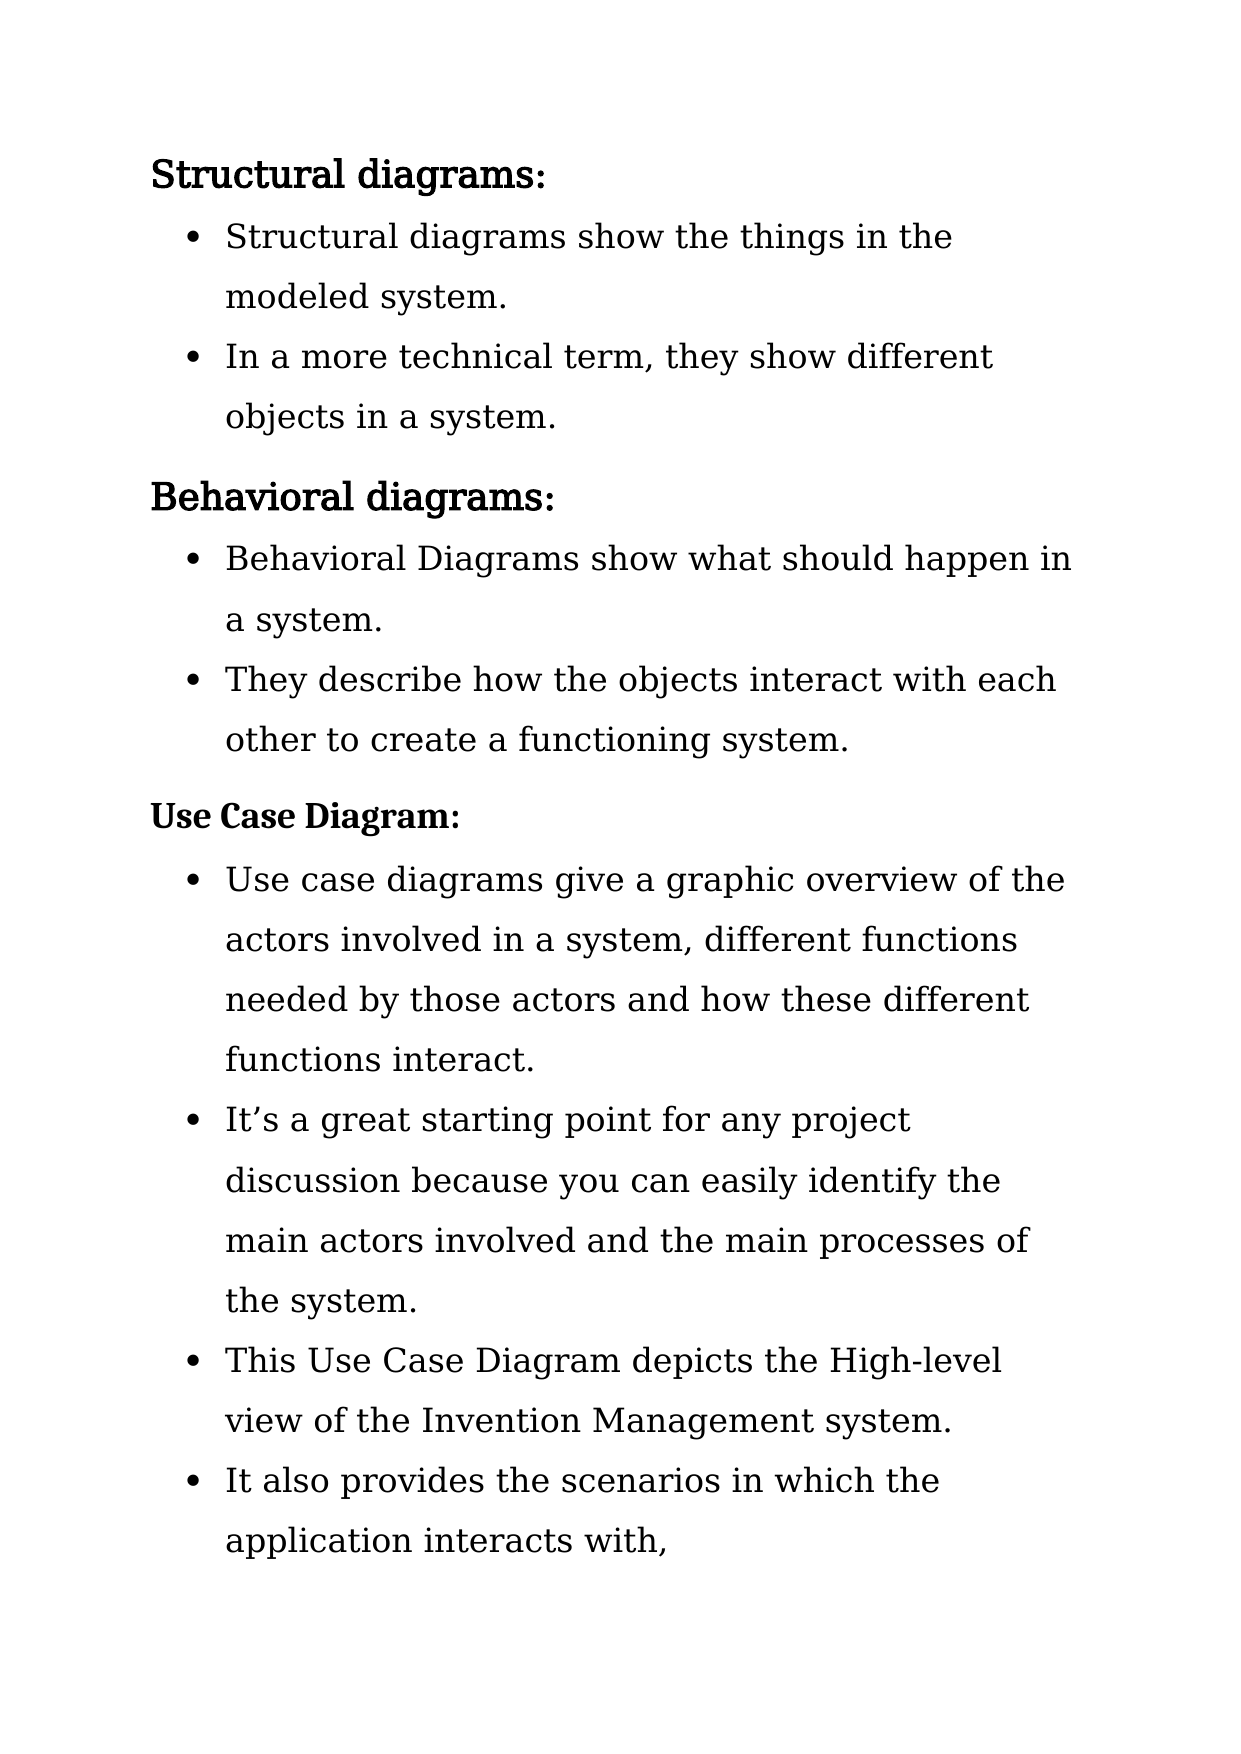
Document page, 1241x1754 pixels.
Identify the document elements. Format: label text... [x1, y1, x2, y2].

text Behavioral diagrams: [150, 472, 1090, 517]
text Use Case Diagram: [150, 795, 1090, 838]
list Behavioral Diagrams show what should happen in a system. [187, 538, 1090, 638]
list This Use Case Diagram depicts the High-level view of the Invention Management system. [187, 1339, 1090, 1439]
list Structural diagrams show the things in the modeled system. [187, 215, 1090, 316]
text Structural diagrams: [150, 150, 1090, 195]
list It’s a great starting point for any project discussion because you can easily identify the main actors involved and the main processes of the system. [187, 1098, 1090, 1319]
list In a more technical term, they show different objects in a system. [187, 336, 1090, 436]
list They describe how the objects interact with each other to create a functioning system. [187, 658, 1090, 758]
list It also provides the scenarios in which the application interacts with, [187, 1459, 1090, 1559]
list Use case diagrams give a graphic overview of the actors involved in a system, different functions needed by those actors and how these different functions interact. [187, 858, 1090, 1078]
